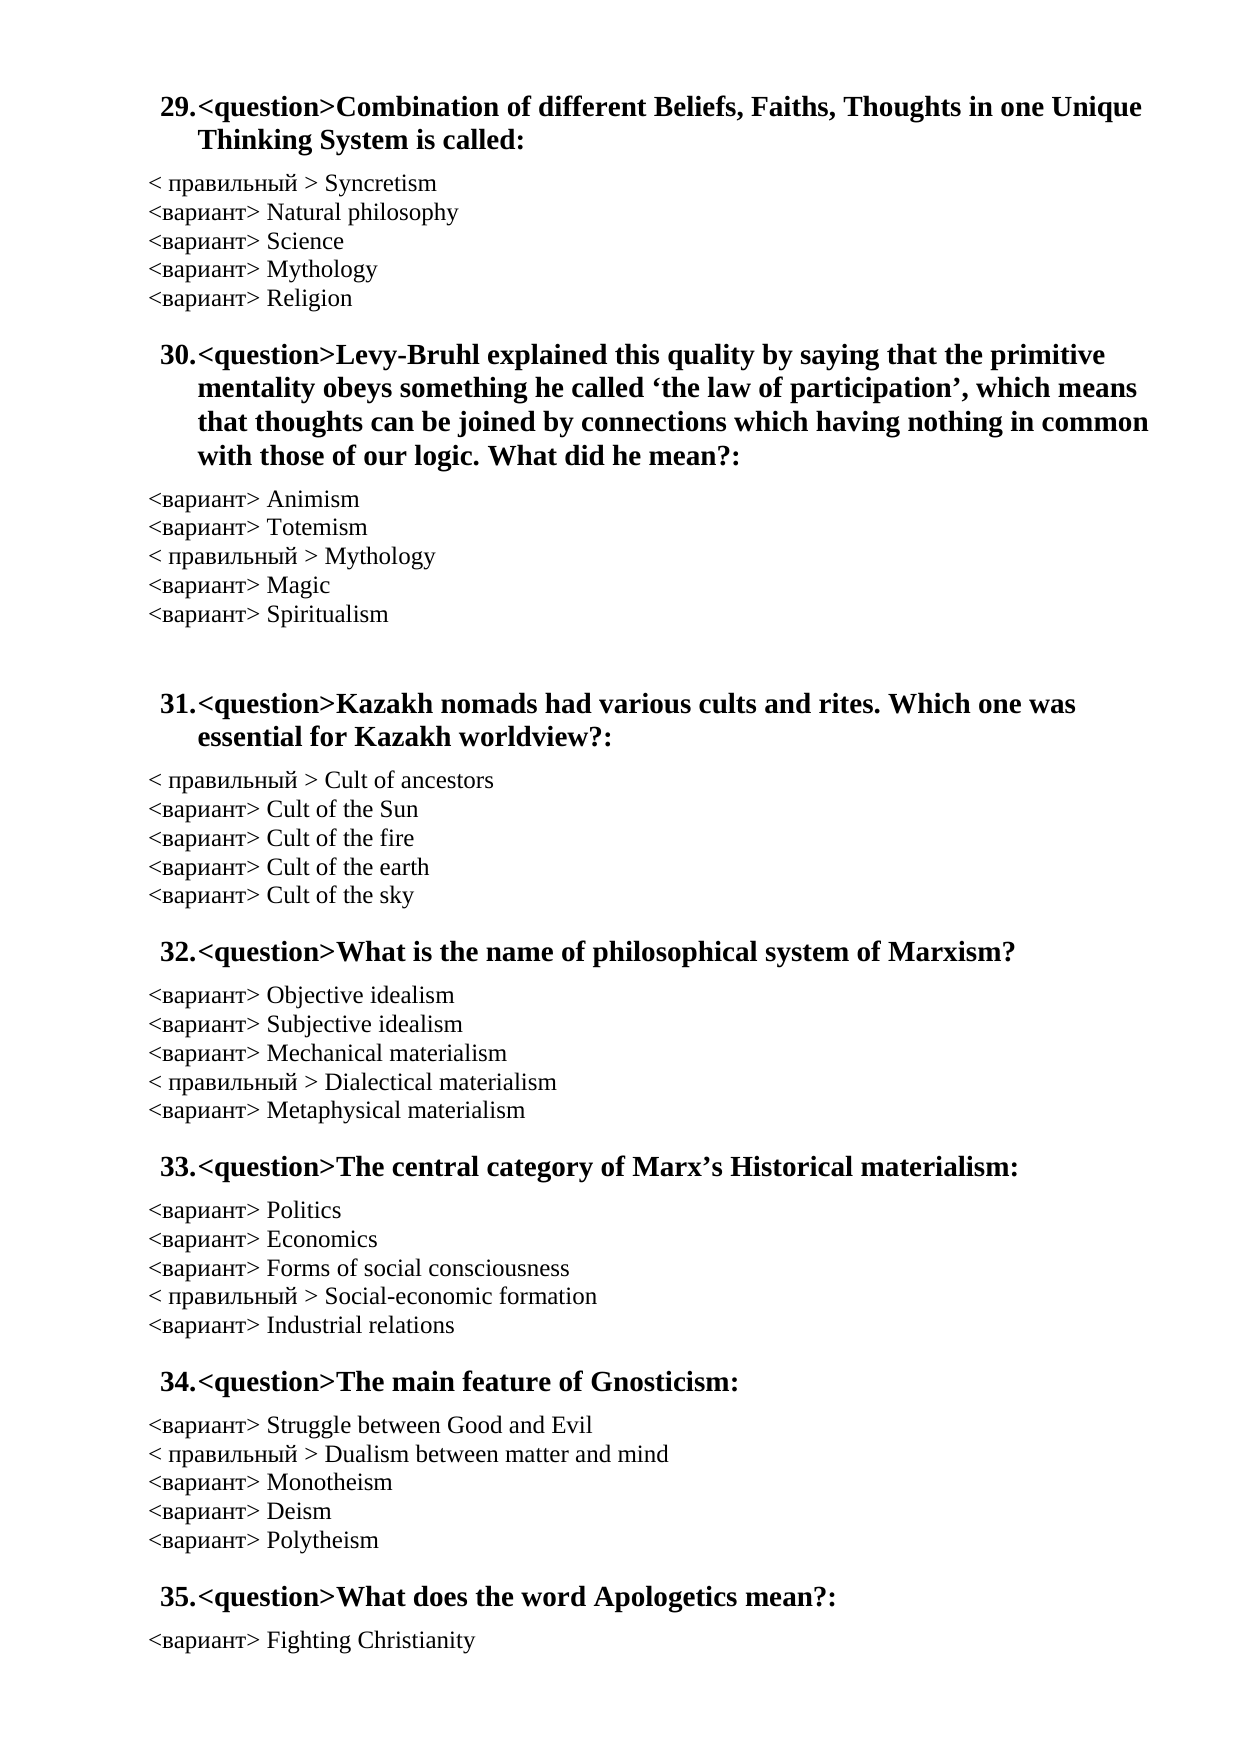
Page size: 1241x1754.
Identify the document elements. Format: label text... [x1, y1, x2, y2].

list <question>Kazakh nomads had various cults and rites. Which one was essential for Kazakh worldview?: [160, 686, 1152, 753]
text < правильный > Social-economic formation [148, 1281, 1152, 1310]
text <вариант> Science [148, 226, 1152, 254]
text <вариант> Animism [148, 484, 1152, 512]
list <question>What is the name of philosophical system of Marxism? [160, 934, 1152, 968]
text <вариант> Economics [148, 1224, 1152, 1253]
text <вариант> Polytheism [148, 1525, 1152, 1554]
text < правильный > Dialectical materialism [148, 1067, 1152, 1095]
text <вариант> Industrial relations [148, 1310, 1152, 1339]
text <вариант> Forms of social consciousness [148, 1253, 1152, 1281]
text <вариант> Deism [148, 1496, 1152, 1525]
text <вариант> Magic [148, 570, 1152, 599]
text <вариант> Objective idealism [148, 980, 1152, 1009]
text < правильный > Syncretism [148, 168, 1152, 197]
text <вариант> Totemism [148, 512, 1152, 541]
list <question>What does the word Apologetics mean?: [160, 1579, 1152, 1612]
list <question>The central category of Marx’s Historical materialism: [160, 1149, 1152, 1183]
text < правильный > Cult of ancestors [148, 766, 1152, 794]
text <вариант> Monotheism [148, 1467, 1152, 1496]
list <question>The main feature of Gnosticism: [160, 1364, 1152, 1397]
text <вариант> Struggle between Good and Evil [148, 1410, 1152, 1439]
text <вариант> Cult of the Sun [148, 794, 1152, 823]
text < правильный > Mythology [148, 541, 1152, 570]
text <вариант> Politics [148, 1195, 1152, 1224]
list <question>Combination of different Beliefs, Faiths, Thoughts in one Unique Thinking System is called: [160, 89, 1152, 156]
text <вариант> Cult of the earth [148, 852, 1152, 881]
text <вариант> Cult of the sky [148, 881, 1152, 909]
text < правильный > Dualism between matter and mind [148, 1439, 1152, 1467]
list <question>Levy-Bruhl explained this quality by saying that the primitive mentality obeys something he called ‘the law of participation’, which means that thoughts can be joined by connections which having nothing in common with those of our logic. What did he mean?: [160, 337, 1152, 471]
text <вариант> Subjective idealism [148, 1009, 1152, 1038]
text <вариант> Mythology [148, 254, 1152, 283]
text <вариант> Fighting Christianity [148, 1625, 1152, 1653]
text <вариант> Natural philosophy [148, 197, 1152, 226]
text <вариант> Mechanical materialism [148, 1038, 1152, 1067]
text <вариант> Religion [148, 283, 1152, 312]
text <вариант> Spiritualism [148, 599, 1152, 627]
text <вариант> Cult of the fire [148, 823, 1152, 852]
text <вариант> Metaphysical materialism [148, 1095, 1152, 1124]
